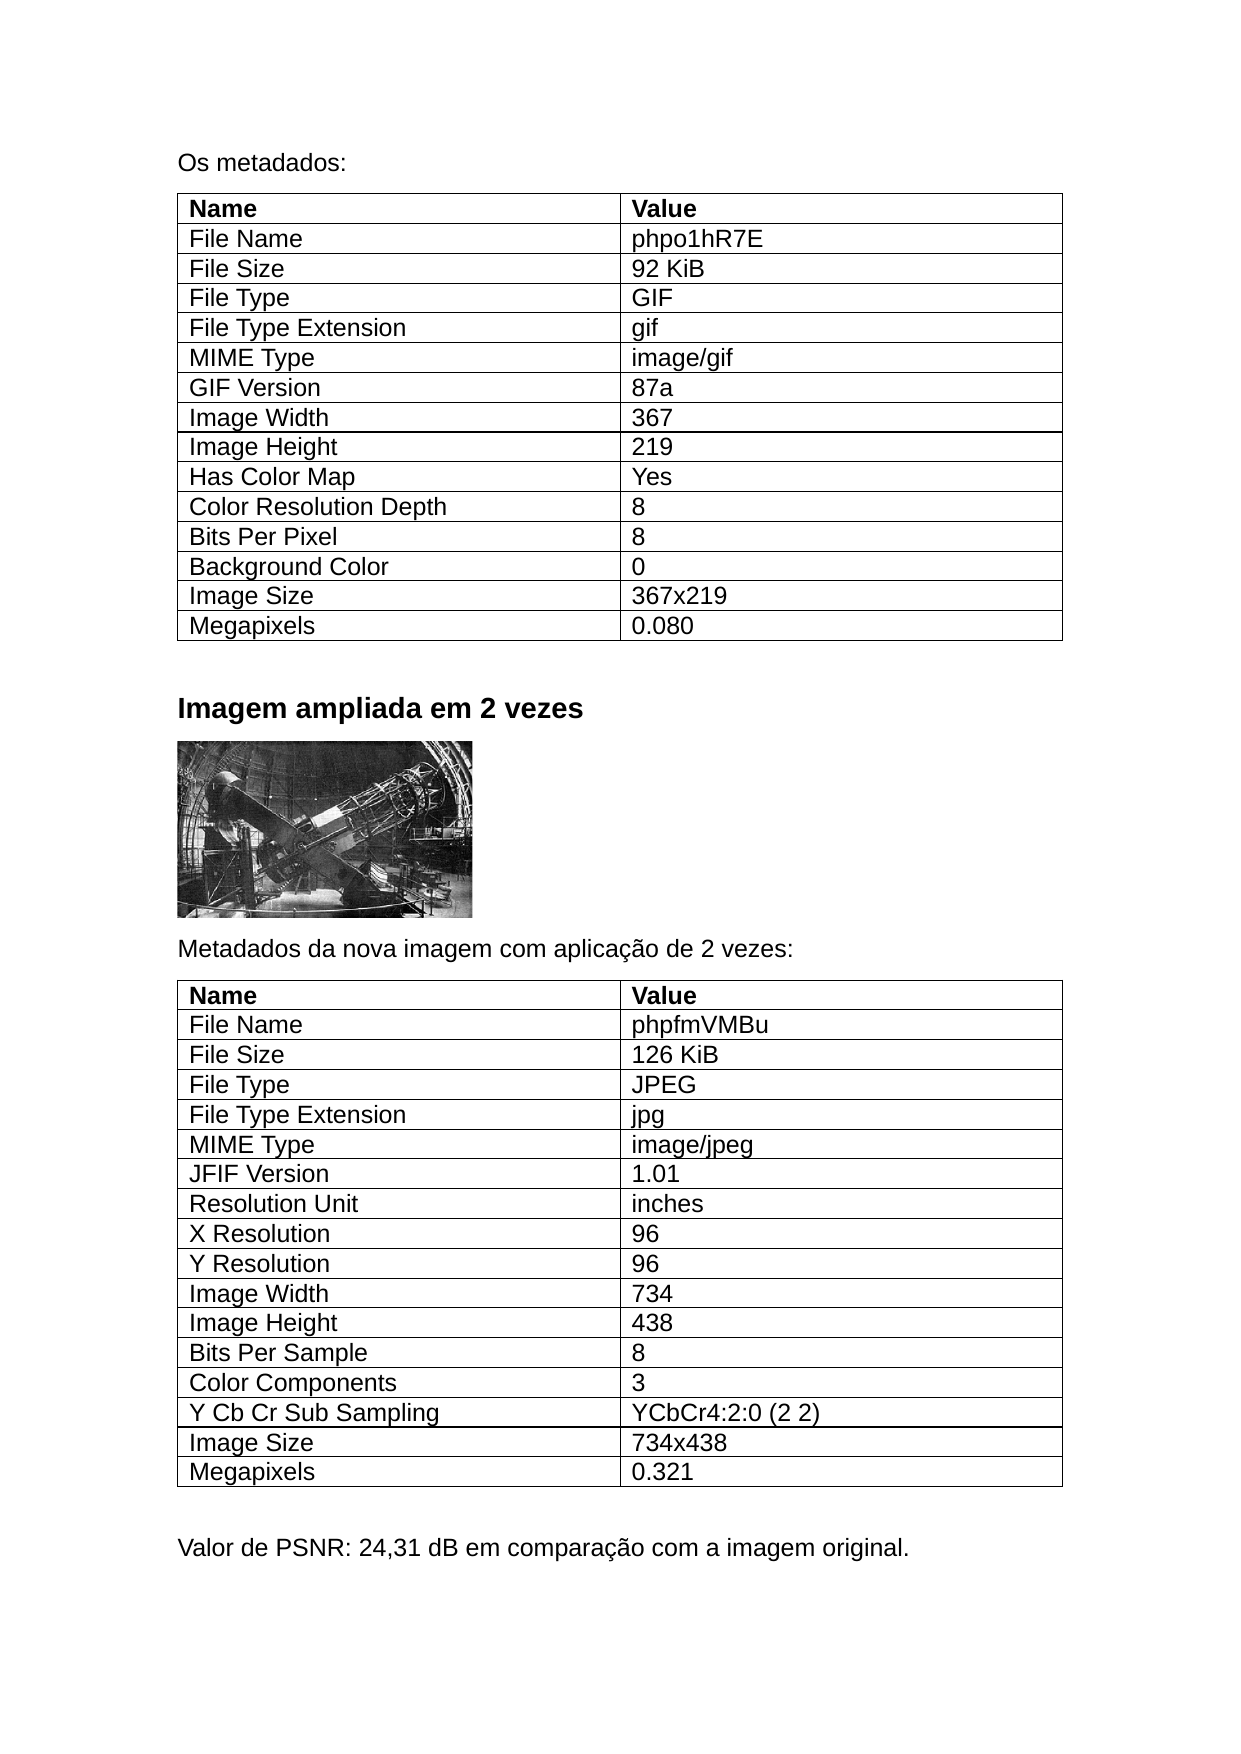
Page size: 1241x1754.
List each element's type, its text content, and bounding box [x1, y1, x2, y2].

table_cell 126 KiB [621, 1040, 1062, 1069]
table_cell 92 KiB [621, 254, 1062, 282]
table_cell Megapixels [178, 611, 620, 640]
table_cell 367x219 [621, 581, 1062, 610]
table_cell File Name [178, 224, 620, 253]
table_cell GIF Version [178, 373, 620, 402]
text Metadados da nova imagem com aplicação de 2 vezes: [177, 934, 1063, 963]
table_cell 438 [621, 1308, 1062, 1337]
table_cell 87a [621, 373, 1062, 402]
table_cell phpo1hR7E [621, 224, 1062, 253]
picture [177, 741, 473, 918]
table_cell File Type Extension [178, 313, 620, 342]
table_cell Bits Per Sample [178, 1338, 620, 1367]
table_header Name [178, 981, 620, 1009]
table_cell Y Resolution [178, 1249, 620, 1277]
table_cell Color Components [178, 1368, 620, 1397]
table_header Name [178, 194, 620, 223]
table_cell Image Width [178, 1279, 620, 1307]
table_cell 96 [621, 1249, 1062, 1277]
table_cell 367 [621, 403, 1062, 431]
table_cell File Size [178, 1040, 620, 1069]
table_cell X Resolution [178, 1219, 620, 1248]
table_cell jpg [621, 1100, 1062, 1128]
table_cell 8 [621, 522, 1062, 551]
table_cell Megapixels [178, 1457, 620, 1486]
table_cell MIME Type [178, 343, 620, 372]
table_cell phpfmVMBu [621, 1010, 1062, 1039]
table_cell Image Size [178, 1428, 620, 1456]
table_cell image/gif [621, 343, 1062, 372]
table_cell 0 [621, 552, 1062, 580]
text Imagem ampliada em 2 vezes [177, 691, 1063, 725]
table_cell File Size [178, 254, 620, 282]
table_cell Bits Per Pixel [178, 522, 620, 551]
table_cell File Type Extension [178, 1100, 620, 1128]
table_cell YCbCr4:2:0 (2 2) [621, 1398, 1062, 1426]
table_cell image/jpeg [621, 1130, 1062, 1158]
table_cell MIME Type [178, 1130, 620, 1158]
table_cell 3 [621, 1368, 1062, 1397]
table_cell Background Color [178, 552, 620, 580]
text Valor de PSNR: 24,31 dB em comparação com a imagem original. [177, 1532, 1063, 1561]
table_cell 8 [621, 1338, 1062, 1367]
table_cell Image Size [178, 581, 620, 610]
table_cell Y Cb Cr Sub Sampling [178, 1398, 620, 1426]
table_cell Color Resolution Depth [178, 492, 620, 521]
table_cell File Name [178, 1010, 620, 1039]
table_cell File Type [178, 284, 620, 312]
table_cell JFIF Version [178, 1159, 620, 1188]
table_cell Has Color Map [178, 462, 620, 491]
table_cell gif [621, 313, 1062, 342]
table_header Value [621, 981, 1062, 1009]
table_cell Image Height [178, 1308, 620, 1337]
table_cell Image Width [178, 403, 620, 431]
table_cell 1.01 [621, 1159, 1062, 1188]
table_cell Yes [621, 462, 1062, 491]
table_cell 734x438 [621, 1428, 1062, 1456]
table_cell 219 [621, 433, 1062, 461]
table_cell 0.080 [621, 611, 1062, 640]
text Os metadados: [177, 148, 1063, 176]
table_cell File Type [178, 1070, 620, 1099]
table_cell JPEG [621, 1070, 1062, 1099]
table_cell Image Height [178, 433, 620, 461]
table_cell Resolution Unit [178, 1189, 620, 1218]
table_cell 96 [621, 1219, 1062, 1248]
table_cell 0.321 [621, 1457, 1062, 1486]
table_cell 8 [621, 492, 1062, 521]
table_cell 734 [621, 1279, 1062, 1307]
table_header Value [621, 194, 1062, 223]
table_cell GIF [621, 284, 1062, 312]
table_cell inches [621, 1189, 1062, 1218]
